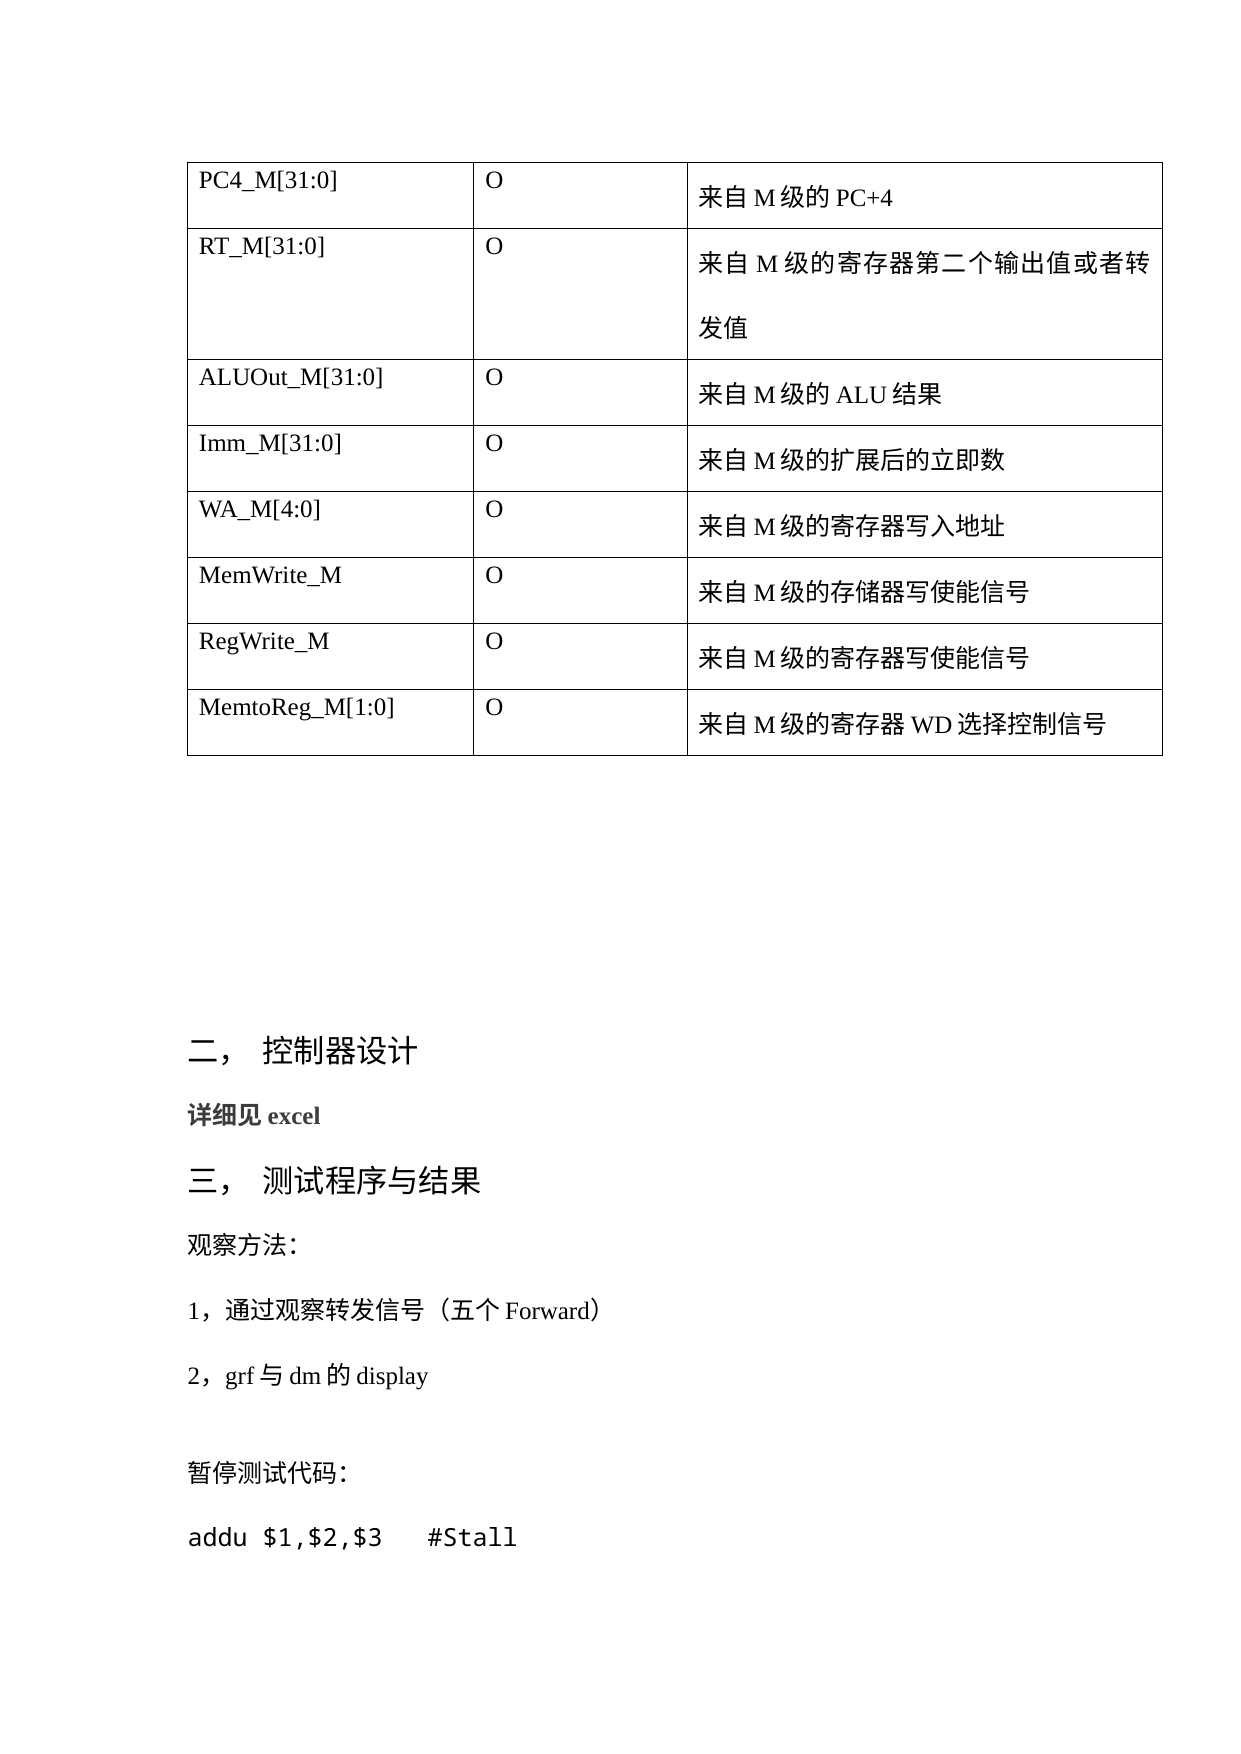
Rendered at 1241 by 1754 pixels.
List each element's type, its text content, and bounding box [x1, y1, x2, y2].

text 观察方法： [187, 1211, 1053, 1276]
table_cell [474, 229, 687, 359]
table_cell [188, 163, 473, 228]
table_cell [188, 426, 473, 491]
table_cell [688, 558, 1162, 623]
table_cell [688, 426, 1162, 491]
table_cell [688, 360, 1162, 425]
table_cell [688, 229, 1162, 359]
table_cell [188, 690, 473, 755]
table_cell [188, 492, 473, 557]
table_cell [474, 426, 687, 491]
text 详细见excel [187, 1081, 1053, 1146]
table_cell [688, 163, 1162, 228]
list 控制器设计 [187, 1016, 1053, 1081]
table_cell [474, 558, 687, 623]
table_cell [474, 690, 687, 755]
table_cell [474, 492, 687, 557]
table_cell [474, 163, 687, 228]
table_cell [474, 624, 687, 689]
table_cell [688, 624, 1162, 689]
text 2，grf与dm的display [187, 1341, 1053, 1406]
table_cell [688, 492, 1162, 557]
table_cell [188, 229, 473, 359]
list 测试程序与结果 [187, 1146, 1053, 1211]
text 1，通过观察转发信号（五个Forward） [187, 1276, 1053, 1341]
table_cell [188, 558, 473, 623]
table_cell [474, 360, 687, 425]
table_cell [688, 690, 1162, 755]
text 暂停测试代码： [187, 1439, 1053, 1504]
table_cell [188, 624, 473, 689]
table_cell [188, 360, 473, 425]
text addu $1,$2,$3 #Stall [187, 1504, 1053, 1569]
